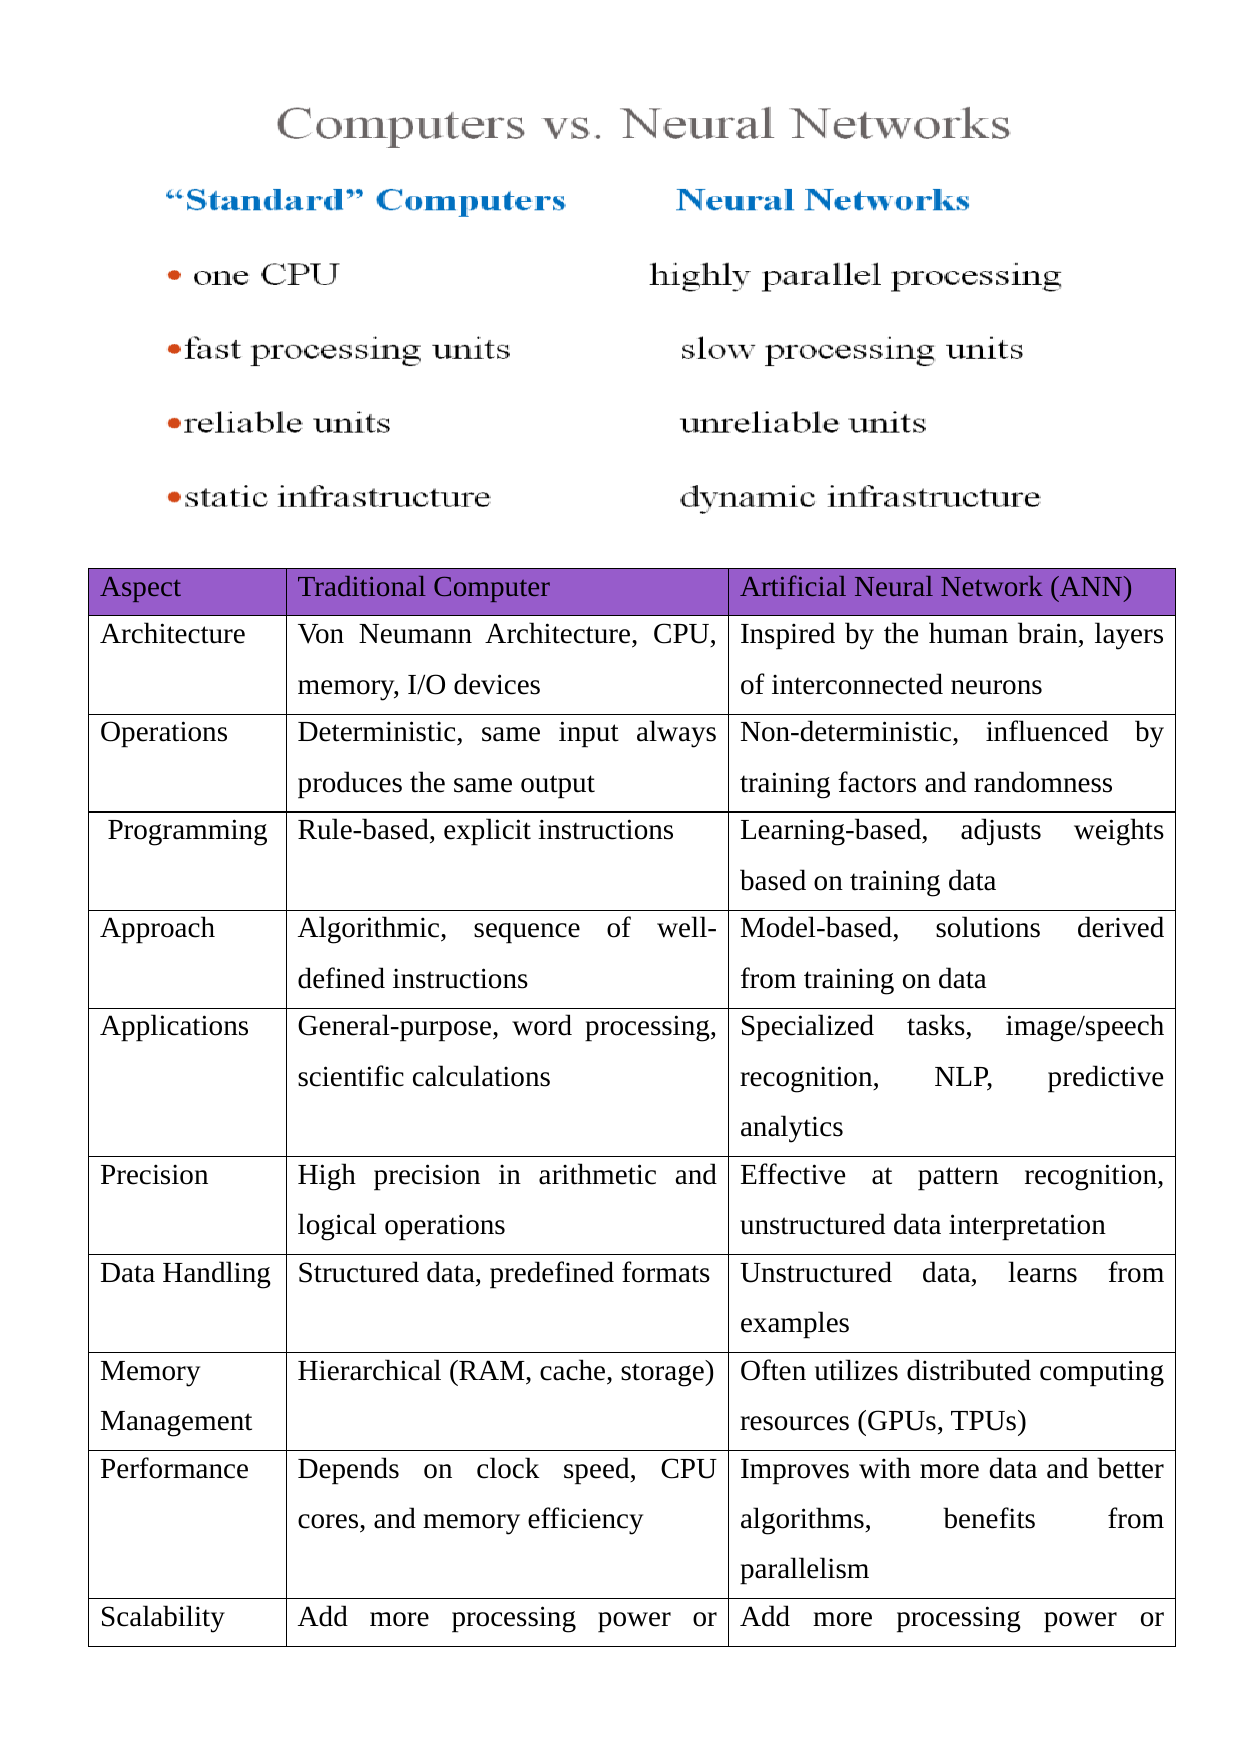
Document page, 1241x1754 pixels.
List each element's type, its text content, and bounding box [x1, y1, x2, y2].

table_cell Improves with more data and better algorithms, benefits from parallelism [729, 1451, 1175, 1598]
table_cell Algorithmic, sequence of well-defined instructions [287, 911, 728, 1007]
table_header Aspect [89, 569, 286, 615]
table_cell Non-deterministic, influenced by training factors and randomness [729, 715, 1175, 811]
table_cell Rule-based, explicit instructions [287, 813, 728, 909]
table_cell Approach [89, 911, 286, 1007]
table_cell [729, 1599, 1175, 1646]
table_cell Hierarchical (RAM, cache, storage) [287, 1353, 728, 1450]
table_cell Operations [89, 715, 286, 811]
table_cell Effective at pattern recognition, unstructured data interpretation [729, 1157, 1175, 1254]
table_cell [287, 1599, 728, 1646]
table_cell Unstructured data, learns from examples [729, 1255, 1175, 1352]
table_cell Inspired by the human brain, layers of interconnected neurons [729, 616, 1175, 713]
table_cell Von Neumann Architecture, CPU, memory, I/O devices [287, 616, 728, 713]
table_cell Precision [89, 1157, 286, 1254]
table_cell Applications [89, 1009, 286, 1156]
table_cell Memory Management [89, 1353, 286, 1450]
picture [88, 88, 1156, 537]
table_cell Programming [89, 813, 286, 909]
table_cell Structured data, predefined formats [287, 1255, 728, 1352]
table_cell Model-based, solutions derived from training on data [729, 911, 1175, 1007]
table_cell High precision in arithmetic and logical operations [287, 1157, 728, 1254]
table_cell Data Handling [89, 1255, 286, 1352]
table_header Traditional Computer [287, 569, 728, 615]
table_cell Deterministic, same input always produces the same output [287, 715, 728, 811]
table_cell General-purpose, word processing, scientific calculations [287, 1009, 728, 1156]
table_cell Learning-based, adjusts weights based on training data [729, 813, 1175, 909]
table_header Artificial Neural Network (ANN) [729, 569, 1175, 615]
table_cell Often utilizes distributed computing resources (GPUs, TPUs) [729, 1353, 1175, 1450]
table_cell Depends on clock speed, CPU cores, and memory efficiency [287, 1451, 728, 1598]
table_cell Scalability [89, 1599, 286, 1646]
table_cell Performance [89, 1451, 286, 1598]
table_cell Specialized tasks, image/speech recognition, NLP, predictive analytics [729, 1009, 1175, 1156]
table_cell Architecture [89, 616, 286, 713]
